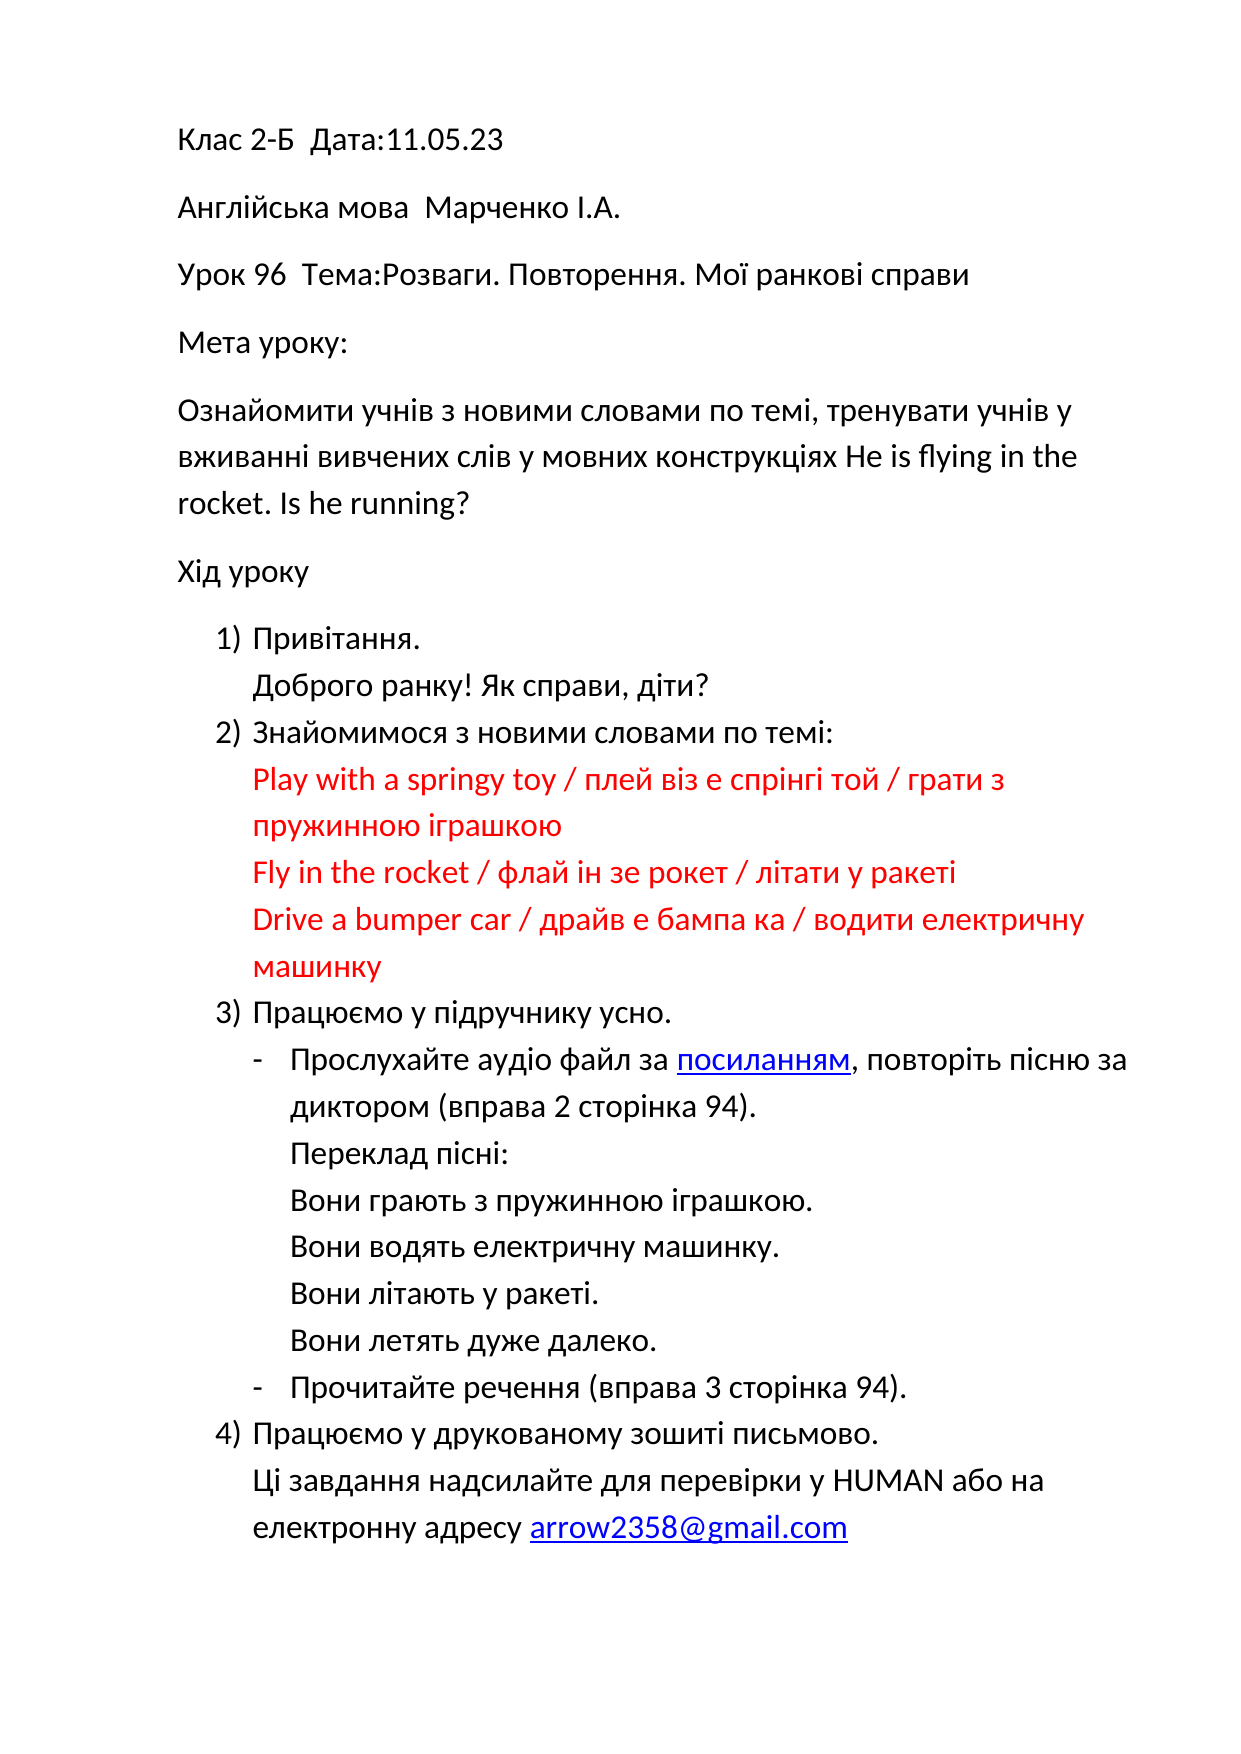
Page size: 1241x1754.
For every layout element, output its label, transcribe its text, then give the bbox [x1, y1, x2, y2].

text Урок 96 Тема:Розваги. Повторення. Мої ранкові справи [177, 253, 1152, 294]
list Drive a bumper car / драйв е бампа ка / водити електричну машинку [252, 898, 1152, 985]
list Працюємо у підручнику усно. [215, 991, 1152, 1032]
list Переклад пісні: [290, 1132, 1152, 1172]
list Play with a springy toy / плей віз е спрінгі той / грати з пружинною іграшкою [252, 758, 1152, 845]
text Мета уроку: [177, 321, 1152, 362]
text Ознайомити учнів з новими словами по темі, тренувати учнів у вживанні вивчених слів у мовних конструкціях He is flying in the rocket. Is he running? [177, 388, 1152, 523]
list Привітання. [215, 617, 1152, 658]
list Ці завдання надсилайте для перевірки у HUMAN або на електронну адресу arrow2358@gmail.com [252, 1459, 1152, 1547]
list Працюємо у друкованому зошиті письмово. [215, 1412, 1152, 1453]
list Знайомимося з новими словами по темі: [215, 711, 1152, 752]
list Прослухайте аудіо файл за посиланням, повторіть пісню за диктором (вправа 2 сторінка 94). [252, 1038, 1152, 1126]
text Хід уроку [177, 550, 1152, 590]
list Доброго ранку! Як справи, діти? [252, 664, 1152, 705]
list Вони літають у ракеті. [290, 1272, 1152, 1313]
list Вони летять дуже далеко. [290, 1319, 1152, 1359]
text Англійська мова Марченко І.А. [177, 186, 1152, 226]
list Вони водять електричну машинку. [290, 1225, 1152, 1266]
list Вони грають з пружинною іграшкою. [290, 1178, 1152, 1219]
text Клас 2-Б Дата:11.05.23 [177, 118, 1152, 159]
list Прочитайте речення (вправа 3 сторінка 94). [252, 1366, 1152, 1406]
list Fly in the rocket / флай ін зе рокет / літати у ракеті [252, 851, 1152, 892]
